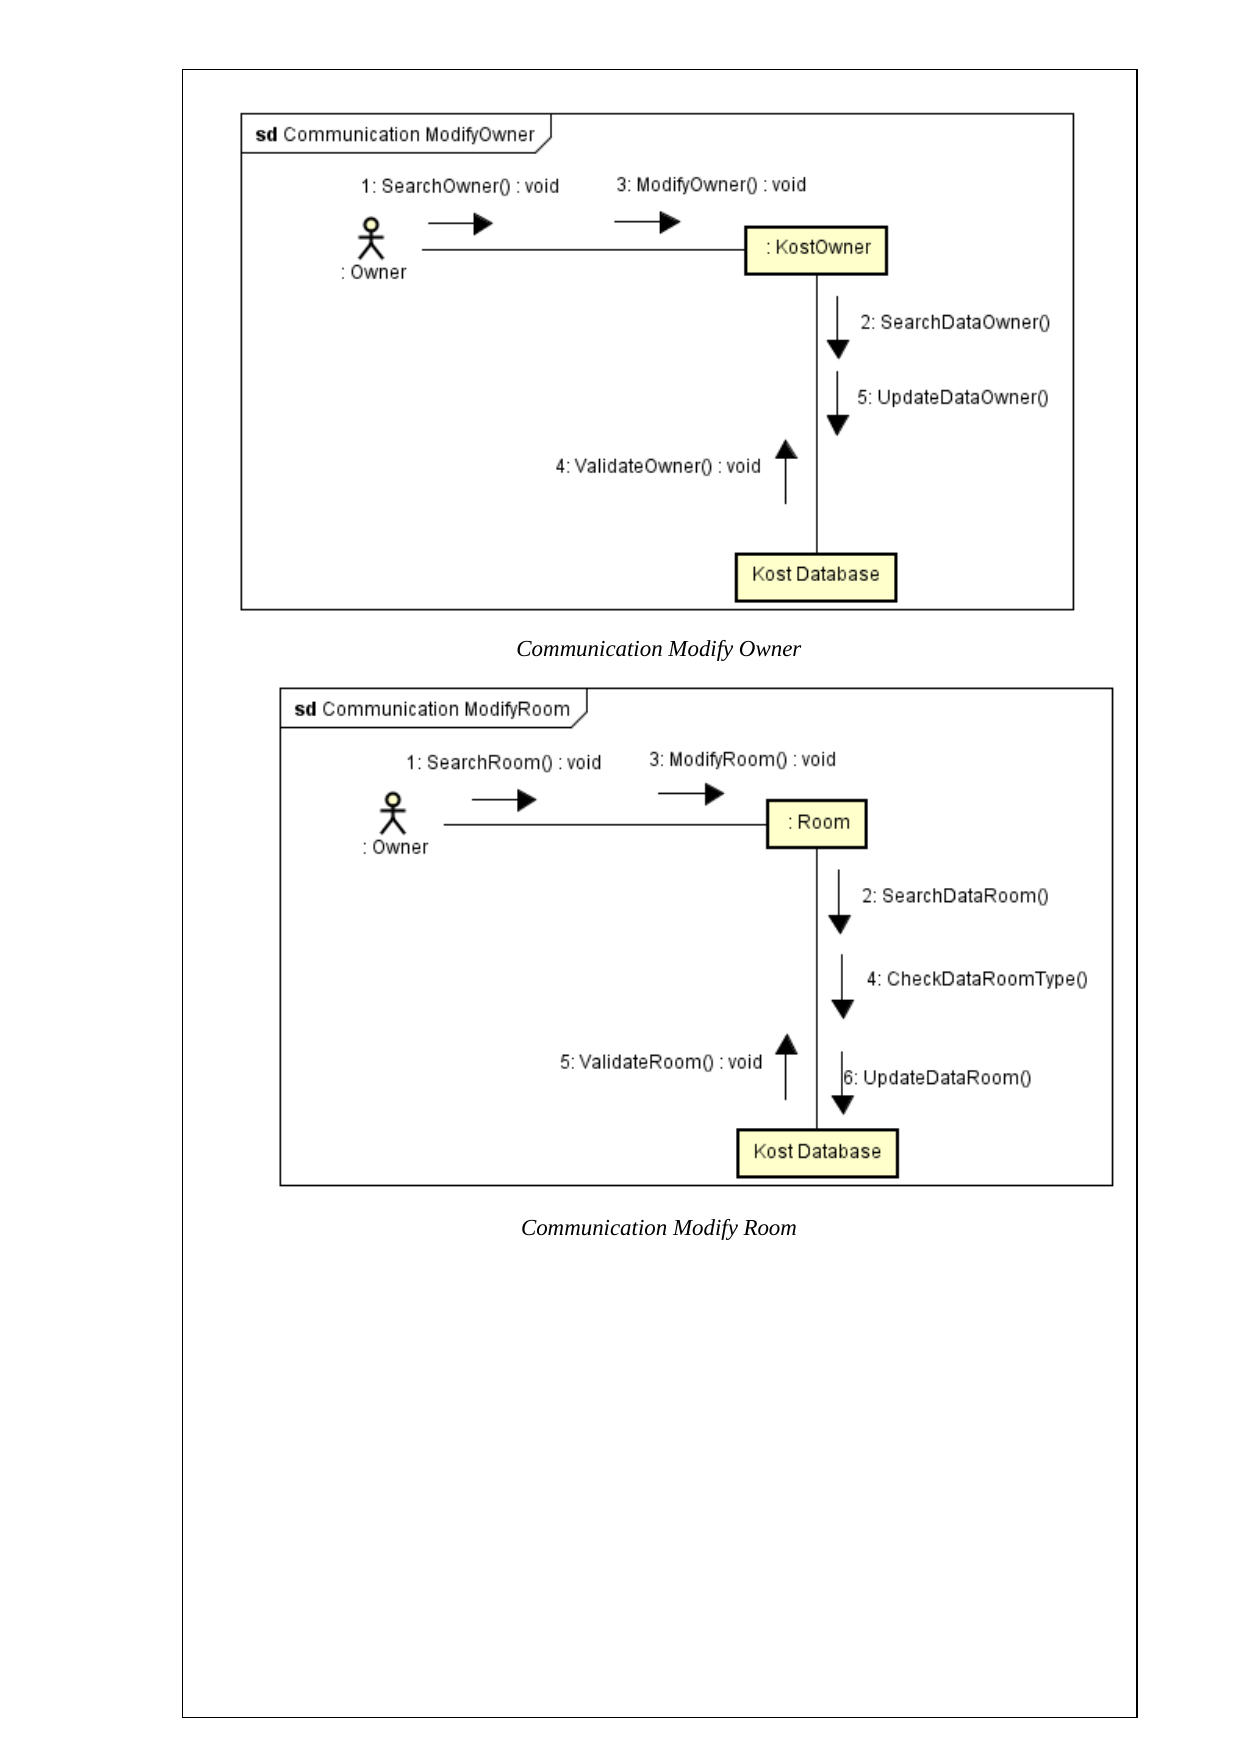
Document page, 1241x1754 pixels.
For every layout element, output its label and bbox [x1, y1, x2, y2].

picture [233, 107, 1087, 617]
picture [272, 680, 1123, 1196]
